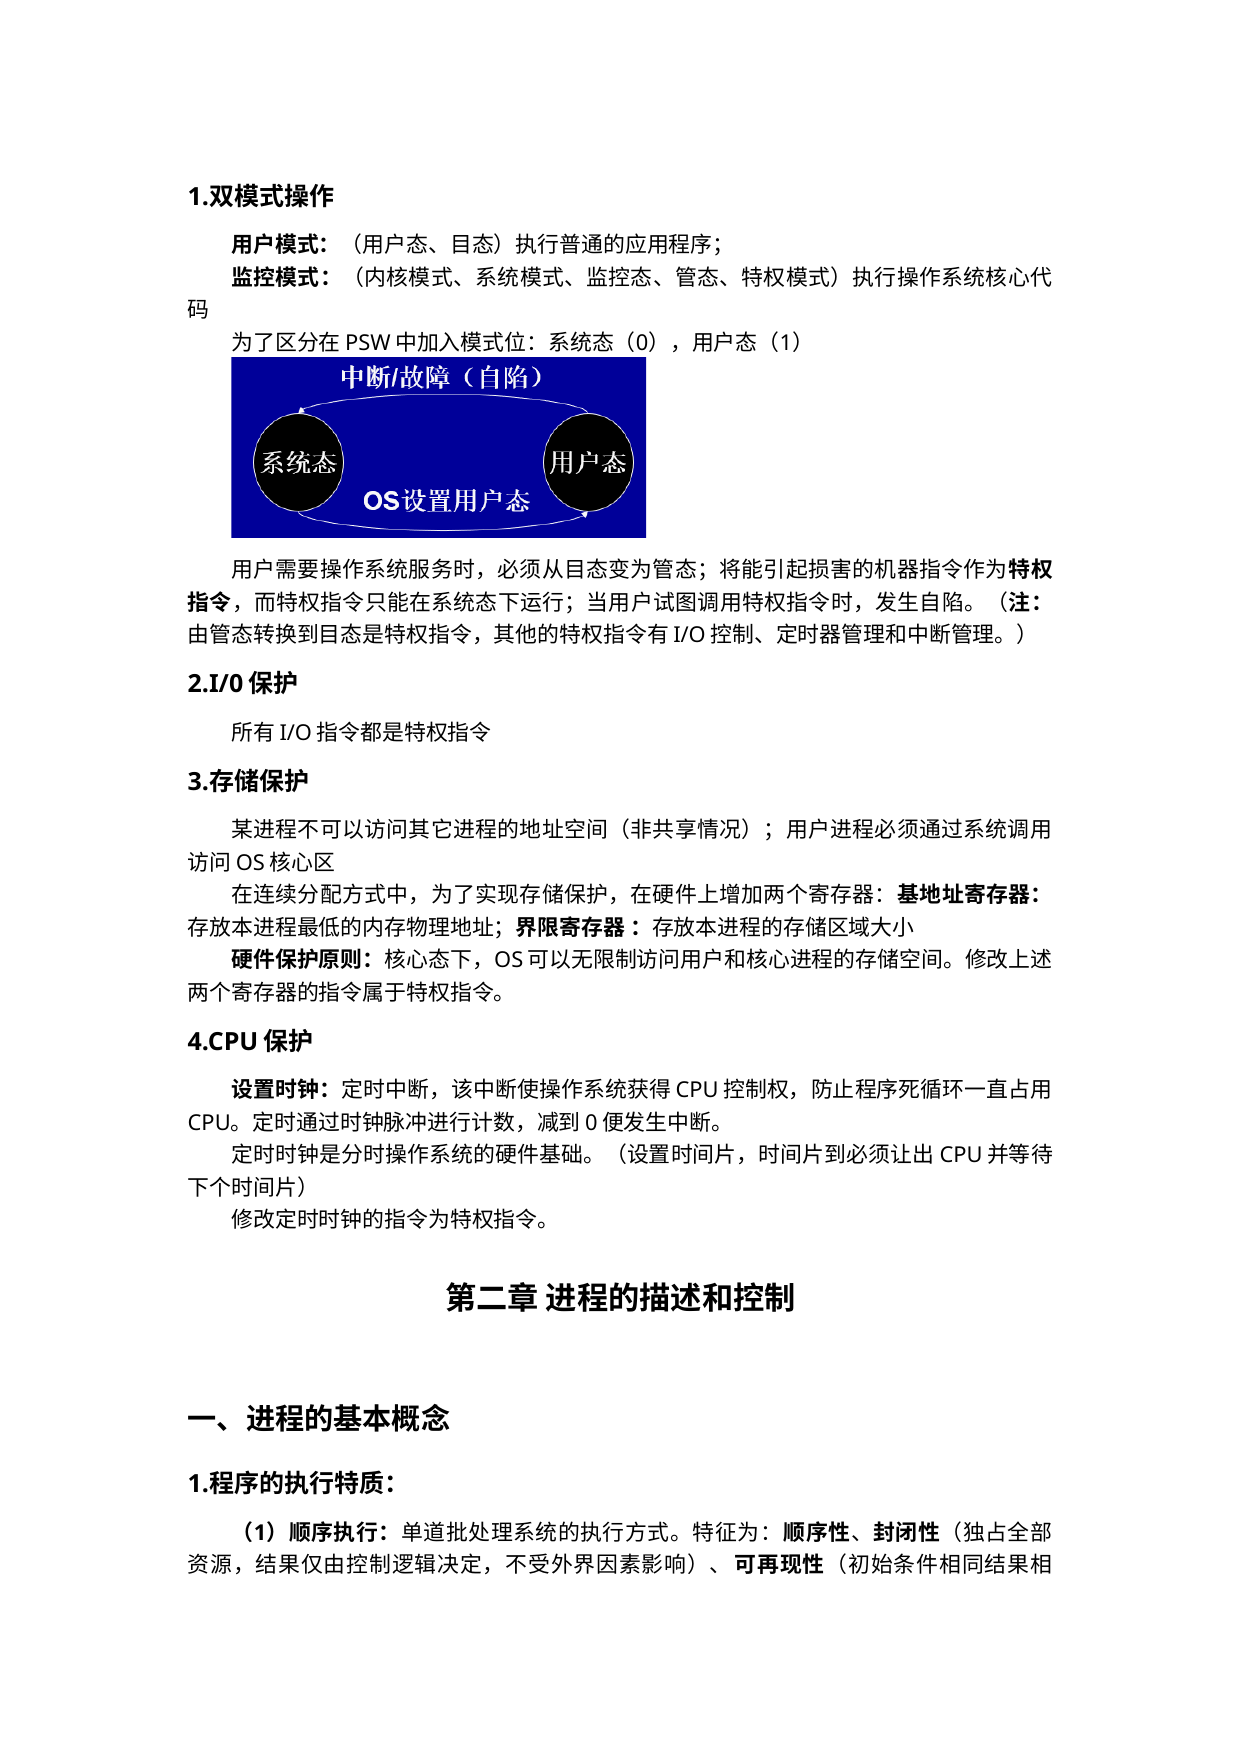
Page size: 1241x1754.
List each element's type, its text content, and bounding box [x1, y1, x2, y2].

text 所有I/O指令都是特权指令 [187, 714, 1053, 747]
text 在连续分配方式中，为了实现存储保护，在硬件上增加两个寄存器：基地址寄存器：存放本进程最低的内存物理地址；界限寄存器 ：存放本进程的存储区域大小 [187, 877, 1053, 942]
text 第二章 进程的描述和控制 [187, 1264, 1053, 1329]
text 2.I/0保护 [187, 649, 1053, 714]
text 用户需要操作系统服务时，必须从目态变为管态；将能引起损害的机器指令作为特权指令，而特权指令只能在系统态下运行；当用户试图调用特权指令时，发生自陷。（注：由管态转换到目态是特权指令，其他的特权指令有I/O控制、定时器管理和中断管理。） [187, 552, 1053, 649]
picture [231, 357, 647, 538]
text 用户模式：（用户态、目态）执行普通的应用程序； [187, 227, 1053, 259]
text 3.存储保护 [187, 747, 1053, 812]
text 设置时钟：定时中断，该中断使操作系统获得CPU控制权，防止程序死循环一直占用CPU。定时通过时钟脉冲进行计数，减到0便发生中断。 [187, 1072, 1053, 1137]
text 1.程序的执行特质： [187, 1449, 1053, 1514]
text 定时时钟是分时操作系统的硬件基础。（设置时间片，时间片到必须让出CPU并等待下个时间片） [187, 1137, 1053, 1202]
text 4.CPU保护 [187, 1007, 1053, 1072]
text 监控模式：（内核模式、系统模式、监控态、管态、特权模式）执行操作系统核心代码 [187, 259, 1053, 324]
text 硬件保护原则：核心态下，OS可以无限制访问用户和核心进程的存储空间。修改上述两个寄存器的指令属于特权指令。 [187, 942, 1053, 1007]
text 某进程不可以访问其它进程的地址空间（非共享情况）；用户进程必须通过系统调用访问OS核心区 [187, 812, 1053, 877]
text 一、进程的基本概念 [187, 1384, 1053, 1449]
text 修改定时时钟的指令为特权指令。 [187, 1202, 1053, 1234]
text 为了区分在PSW中加入模式位：系统态（0），用户态（1） [187, 324, 1053, 357]
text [187, 1514, 1053, 1579]
text 1.双模式操作 [187, 162, 1053, 227]
